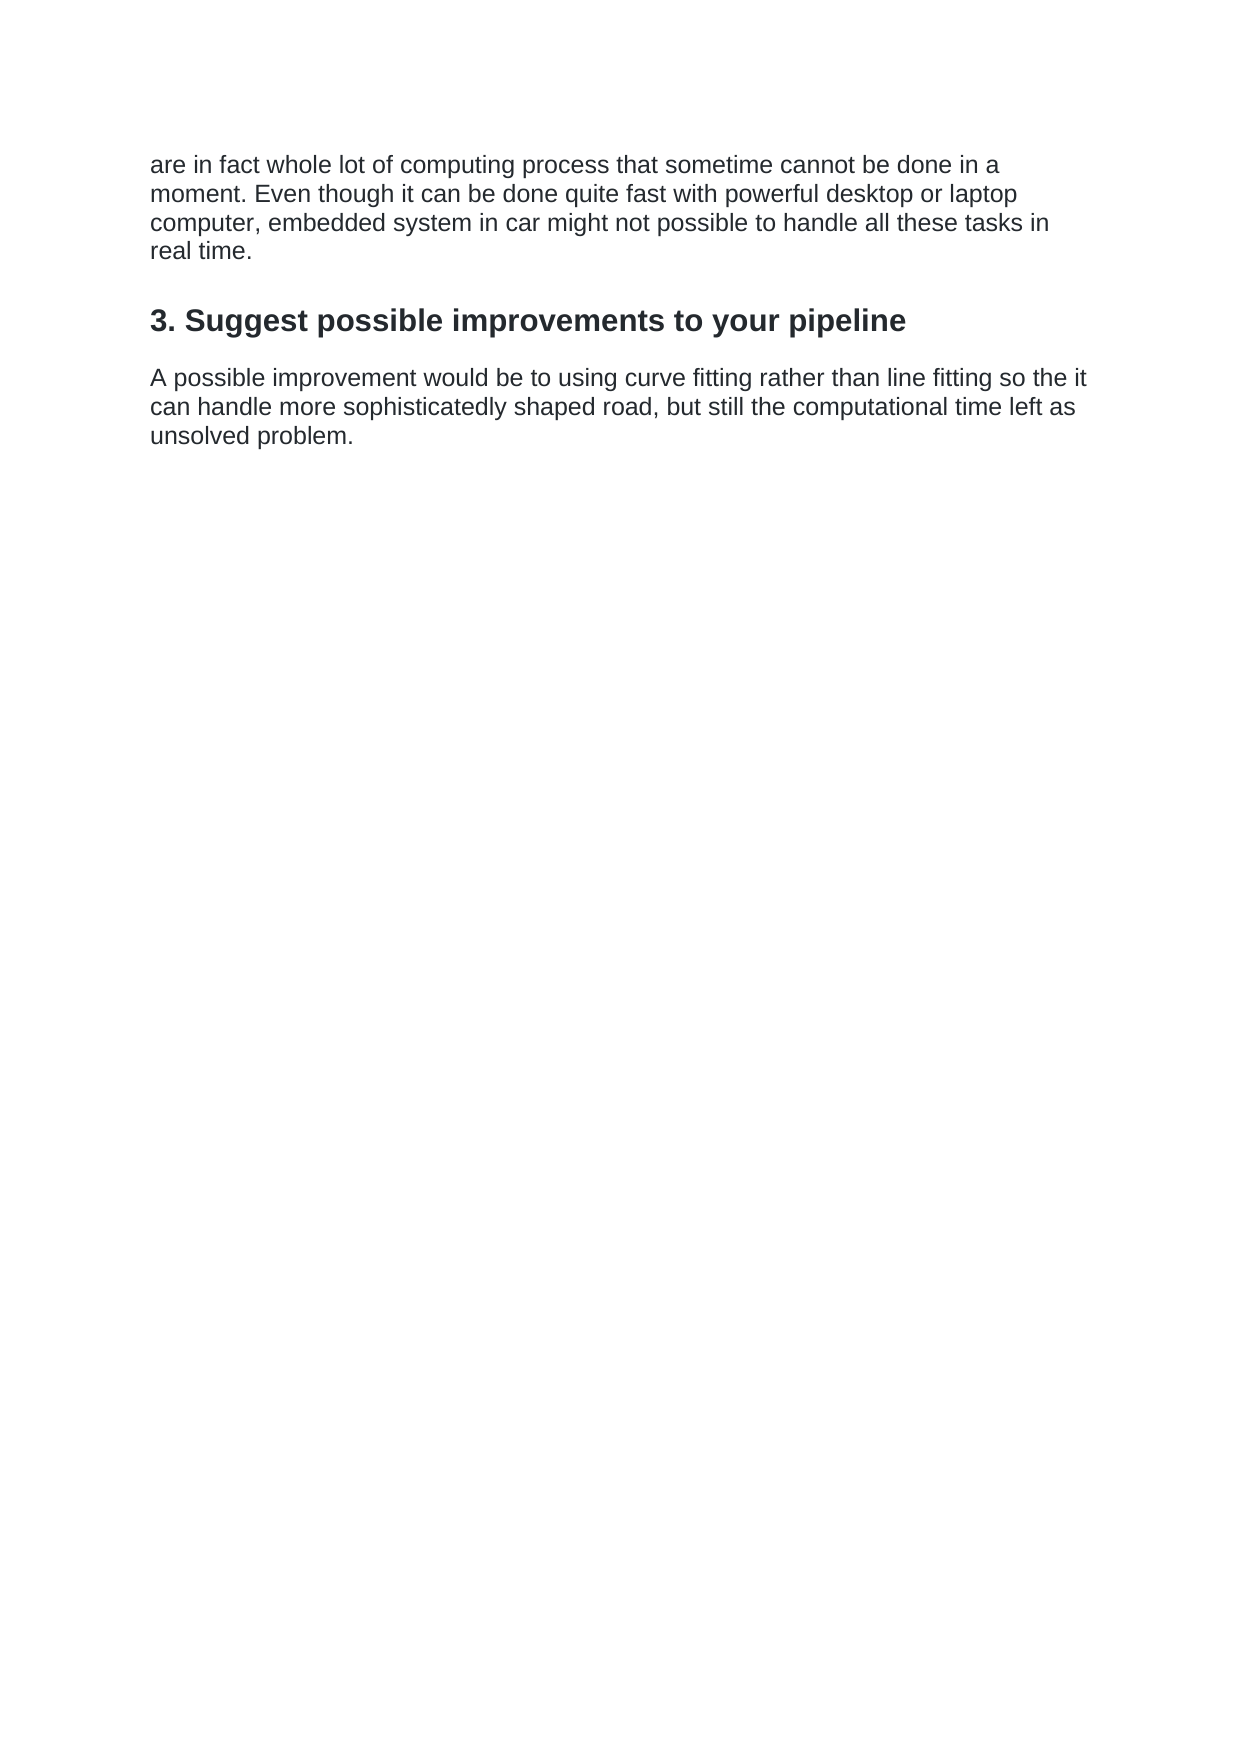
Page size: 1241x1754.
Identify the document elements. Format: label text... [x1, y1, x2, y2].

text 3. Suggest possible improvements to your pipeline [150, 302, 1090, 338]
text A possible improvement would be to using curve fitting rather than line fitting so the it can handle more sophisticatedly shaped road, but still the computational time left as unsolved problem. [150, 363, 1090, 450]
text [150, 150, 1090, 265]
